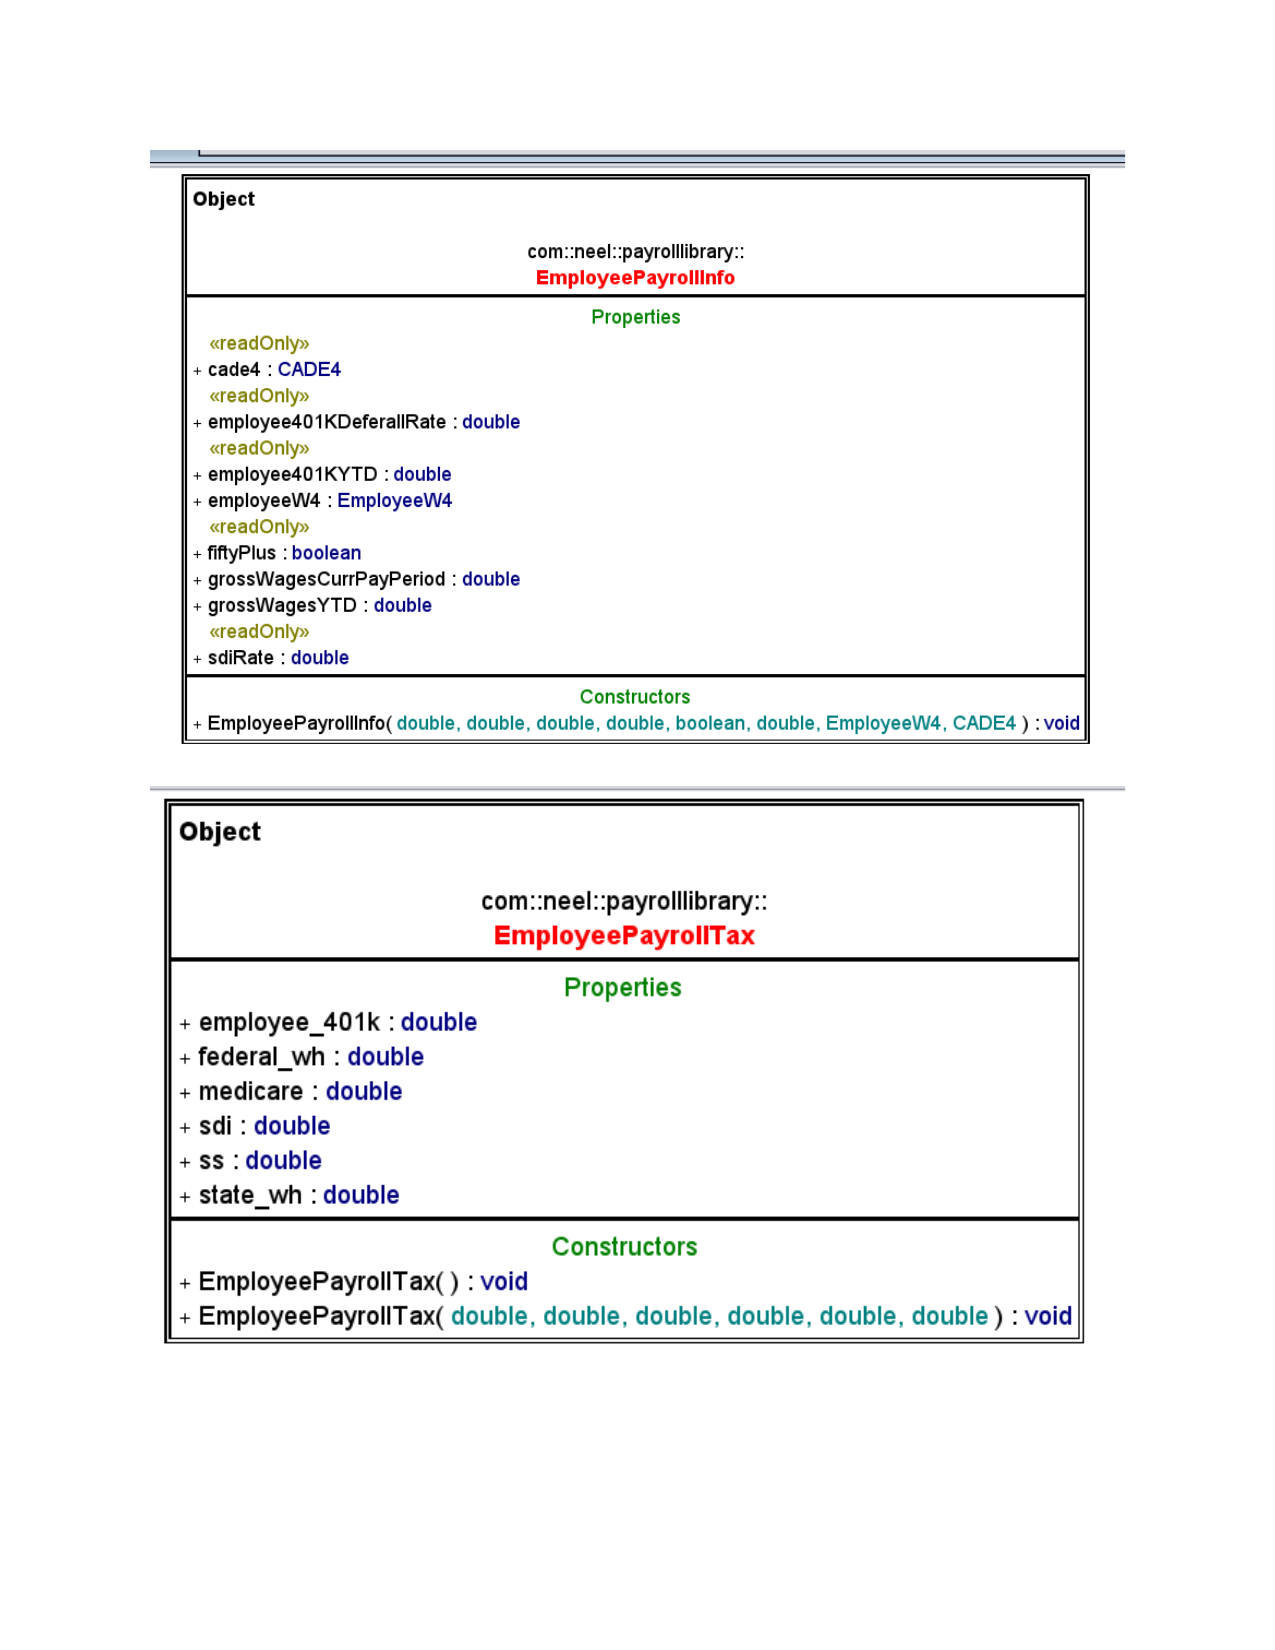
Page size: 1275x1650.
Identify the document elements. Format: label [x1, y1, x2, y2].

picture [150, 150, 1125, 768]
picture [150, 786, 1125, 1384]
